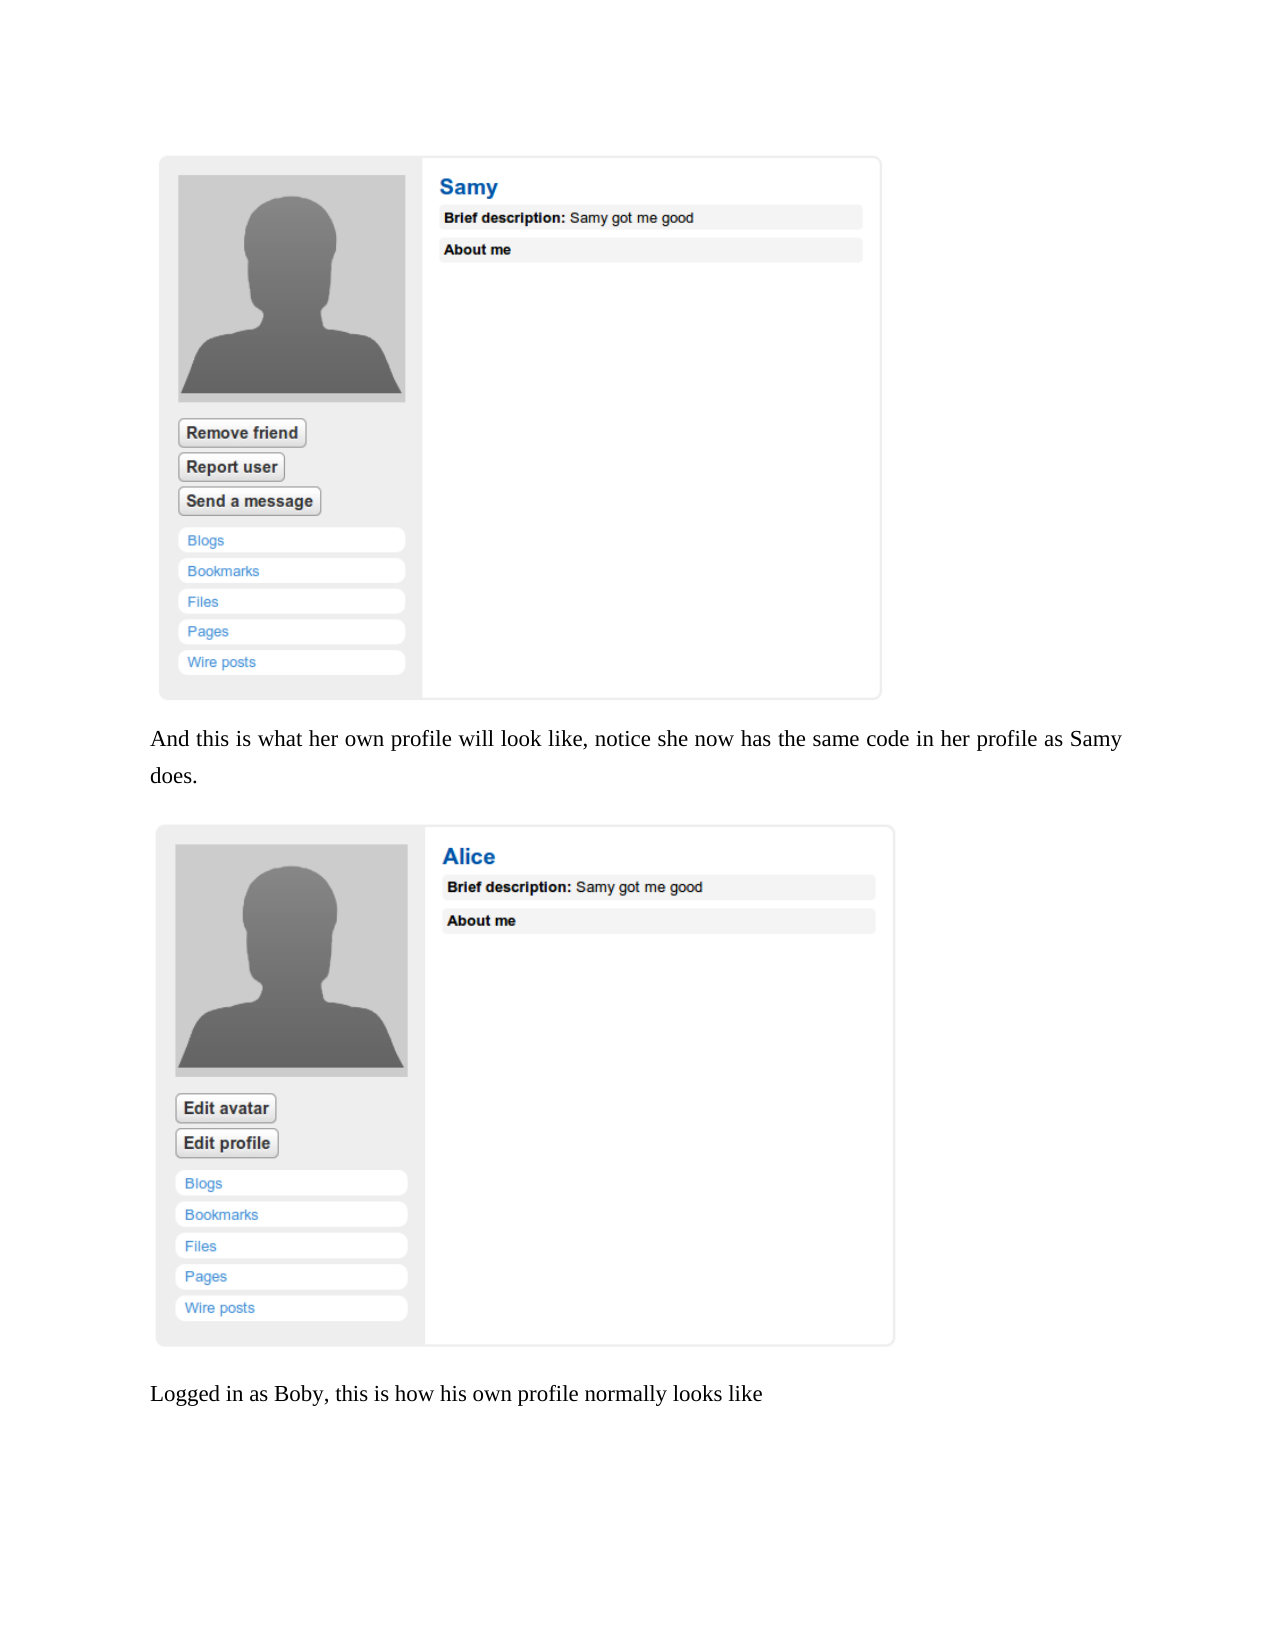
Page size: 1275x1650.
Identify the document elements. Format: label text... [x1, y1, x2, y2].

picture [150, 150, 898, 716]
text Logged in as Boby, this is how his own profile normally looks like [150, 1380, 1125, 1406]
text And this is what her own profile will look like, notice she now has the same code in her profile as Samy does. [150, 726, 1125, 788]
picture [150, 798, 907, 1370]
